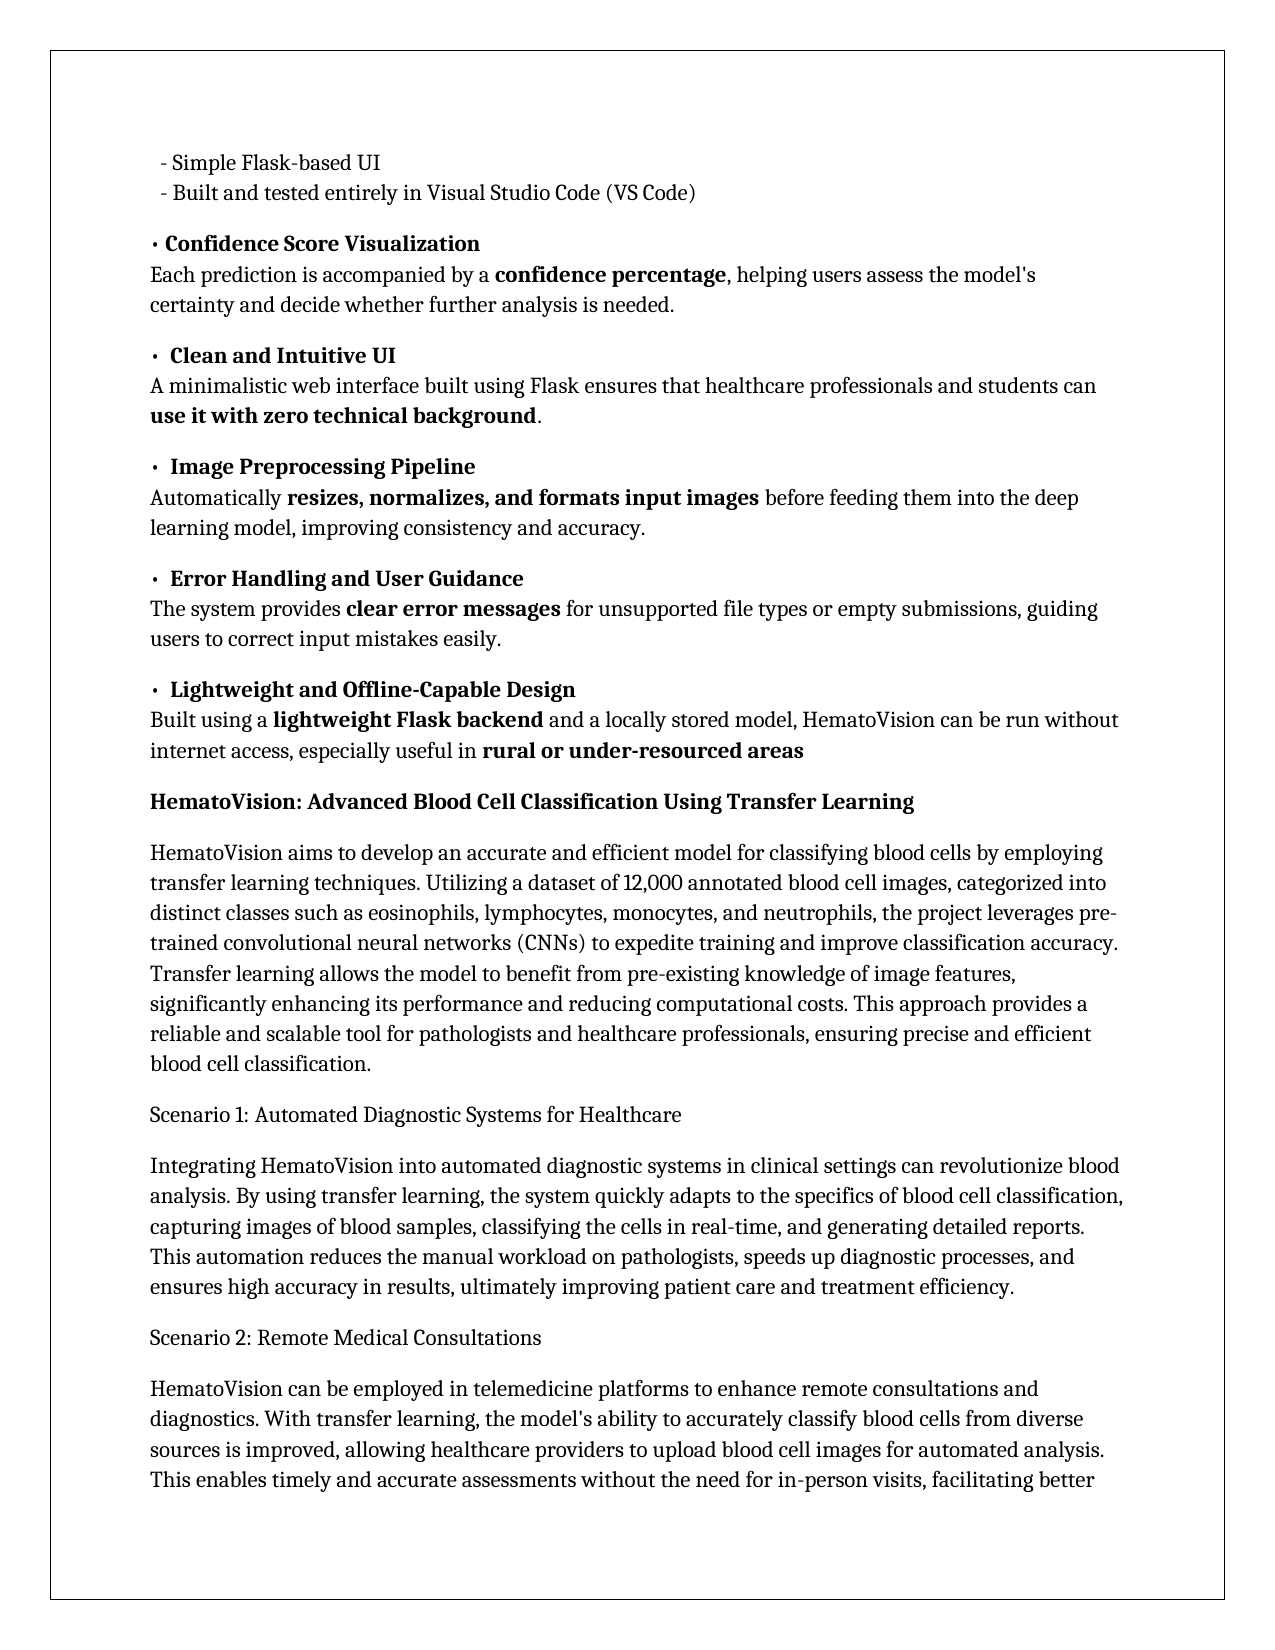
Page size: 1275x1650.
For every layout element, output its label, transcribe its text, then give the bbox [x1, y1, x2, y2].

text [150, 1376, 1125, 1493]
text HematoVision aims to develop an accurate and efficient model for classifying blood cells by employing transfer learning techniques. Utilizing a dataset of 12,000 annotated blood cell images, categorized into distinct classes such as eosinophils, lymphocytes, monocytes, and neutrophils, the project leverages pre-trained convolutional neural networks (CNNs) to expedite training and improve classification accuracy. Transfer learning allows the model to benefit from pre-existing knowledge of image features, significantly enhancing its performance and reducing computational costs. This approach provides a reliable and scalable tool for pathologists and healthcare professionals, ensuring precise and efficient blood cell classification. [150, 839, 1125, 1077]
text • Clean and Intuitive UI A minimalistic web interface built using Flask ensures that healthcare professionals and students can use it with zero technical background. [150, 343, 1125, 429]
text • Confidence Score Visualization Each prediction is accompanied by a confidence percentage, helping users assess the model's certainty and decide whether further analysis is needed. [150, 231, 1125, 318]
text Scenario 1: Automated Diagnostic Systems for Healthcare [150, 1102, 1125, 1128]
text HematoVision: Advanced Blood Cell Classification Using Transfer Learning [150, 788, 1125, 815]
text • Error Handling and User Guidance The system provides clear error messages for unsupported file types or empty submissions, guiding users to correct input mistakes easily. [150, 566, 1125, 652]
text • Image Preprocessing Pipeline Automatically resizes, normalizes, and formats input images before feeding them into the deep learning model, improving consistency and accuracy. [150, 454, 1125, 541]
text Integrating HematoVision into automated diagnostic systems in clinical settings can revolutionize blood analysis. By using transfer learning, the system quickly adapts to the specifics of blood cell classification, capturing images of blood samples, classifying the cells in real-time, and generating detailed reports. This automation reduces the manual workload on pathologists, speeds up diagnostic processes, and ensures high accuracy in results, ultimately improving patient care and treatment efficiency. [150, 1153, 1125, 1300]
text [150, 150, 1125, 207]
text Scenario 2: Remote Medical Consultations [150, 1325, 1125, 1351]
text • Lightweight and Offline-Capable Design Built using a lightweight Flask backend and a locally stored model, HematoVision can be run without internet access, especially useful in rural or under-resourced areas [150, 677, 1125, 764]
